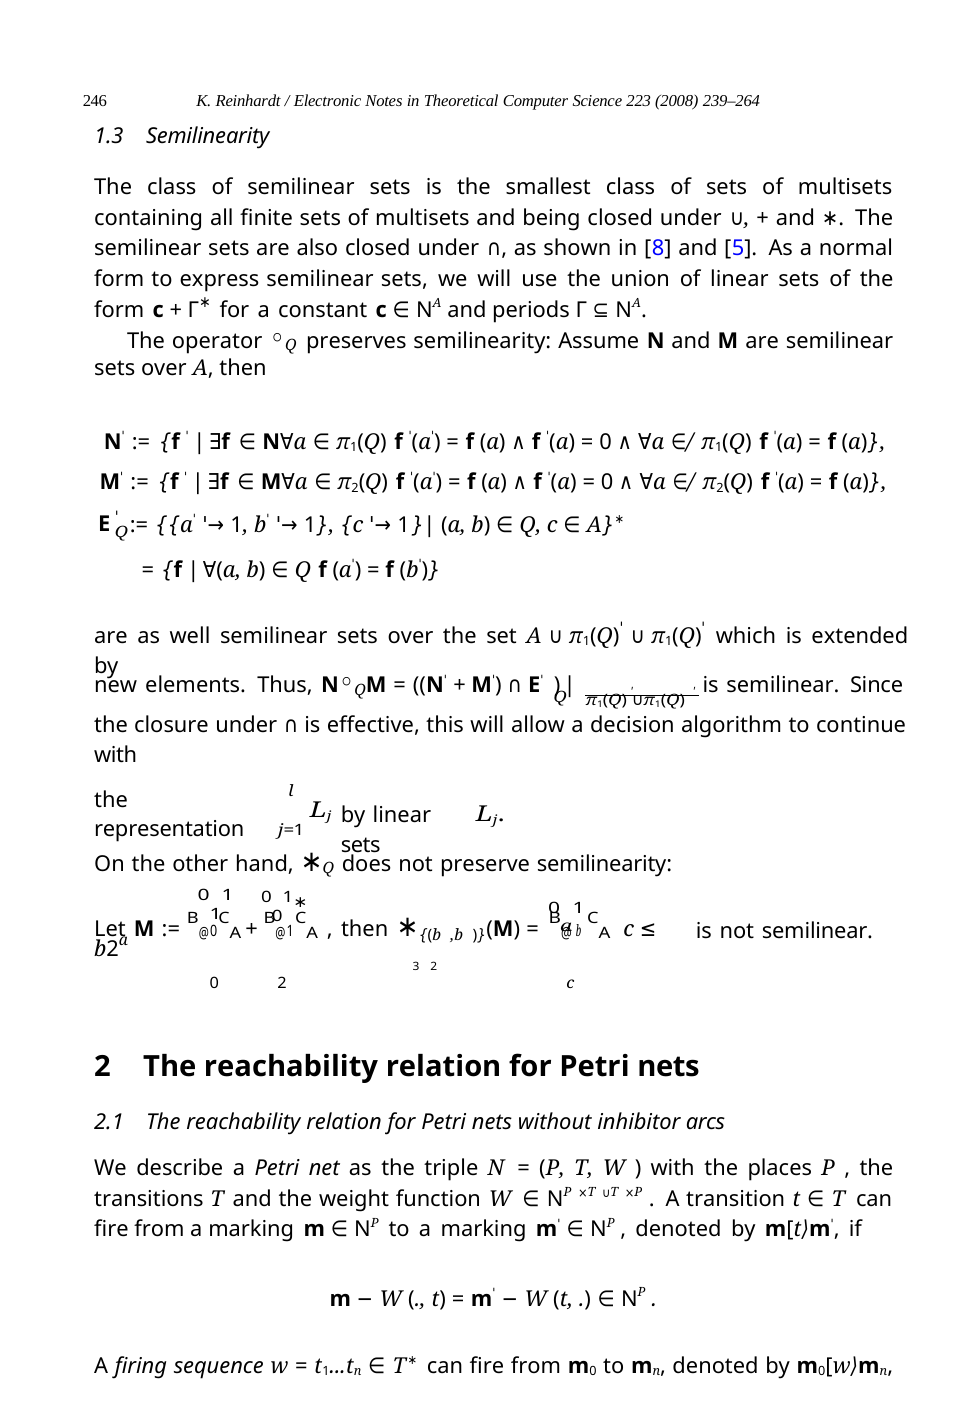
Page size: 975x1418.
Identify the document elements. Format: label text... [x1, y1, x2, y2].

text the closure under ∩ is effective, this will allow a decision algorithm to continue with [94, 709, 910, 768]
text M' := {f ' | ∃f ∈ M∀a ∈ π2(Q) f '(a') = f (a) ∧ f '(a) = 0 ∧ ∀a ∈/ π2(Q) f '(a) = f (a)}, [99, 466, 910, 496]
text The operator ◦Q preserves semilinearity: Assume N and M are semilinear sets over A, then [94, 326, 893, 381]
text = {f | ∀(a, b) ∈ Q f (a') = f (b')} [141, 553, 910, 583]
text by linear sets [341, 799, 468, 858]
text j=1 [273, 822, 309, 838]
list The reachability relation for Petri nets without inhibitor arcs [94, 1106, 910, 1136]
text Lj. [476, 798, 910, 828]
text the representation [94, 784, 269, 843]
subtitle The reachability relation for Petri nets [94, 1046, 910, 1085]
text 001∗ [261, 879, 314, 909]
text We describe a Petri net as the triple N = (P, T, W ) with the places P , the transitions T and the weight function W ∈ NP ×T ∪T ×P . A transition t ∈ T can fire from a marking m ∈ NP to a marking m' ∈ NP , denoted by m[t⟩m', if [94, 1152, 893, 1243]
text m − W (., t) = m' − W (t, .) ∈ NP . [76, 1283, 910, 1312]
text are as well semilinear sets over the set A ∪ π1(Q)' ∪ π1(Q)' which is extended by [94, 619, 910, 679]
text Let M := B@0CA + B@1CA , then ∗{(b ,b )}(M) = B@ bCA c ≤ b2a [94, 922, 669, 962]
text The class of semilinear sets is the smallest class of sets of multisets containing all finite sets of multisets and being closed under ∪, + and ∗. The semilinear sets are also closed under ∩, as shown in [8] and [5]. As a normal form to express semilinear sets, we will use the union of linear sets of the form c + Γ∗ for a constant c ∈ NA and periods Γ ⊆ NA. [94, 171, 893, 324]
text l [273, 784, 309, 799]
text N' := {f ' | ∃f ∈ N∀a ∈ π1(Q) f '(a') = f (a) ∧ f '(a) = 0 ∧ ∀a ∈/ π1(Q) f '(a) = f (a)}, [103, 426, 910, 455]
text new elements. Thus, N◦QM = ((N' + M') ∩ E' ) | ' ' is semilinear. Since [94, 679, 557, 696]
text new elements. Thus, N◦QM = ((N' + M') ∩ E' ) | ' ' is semilinear. Since [570, 679, 910, 696]
text 0 2 c [209, 973, 910, 993]
text Lj [309, 799, 332, 822]
text ' := {{a' '→ 1, b' '→ 1}, {c '→ 1}| (a, b) ∈ Q, c ∈ A}∗ [114, 508, 910, 539]
text is not semilinear. [696, 925, 910, 942]
list Semilinearity [94, 120, 910, 150]
text On the other hand, ∗Q does not preserve semilinearity: [94, 858, 910, 874]
text 0a1 [528, 878, 910, 922]
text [94, 1352, 893, 1378]
text 011 [71, 877, 234, 907]
